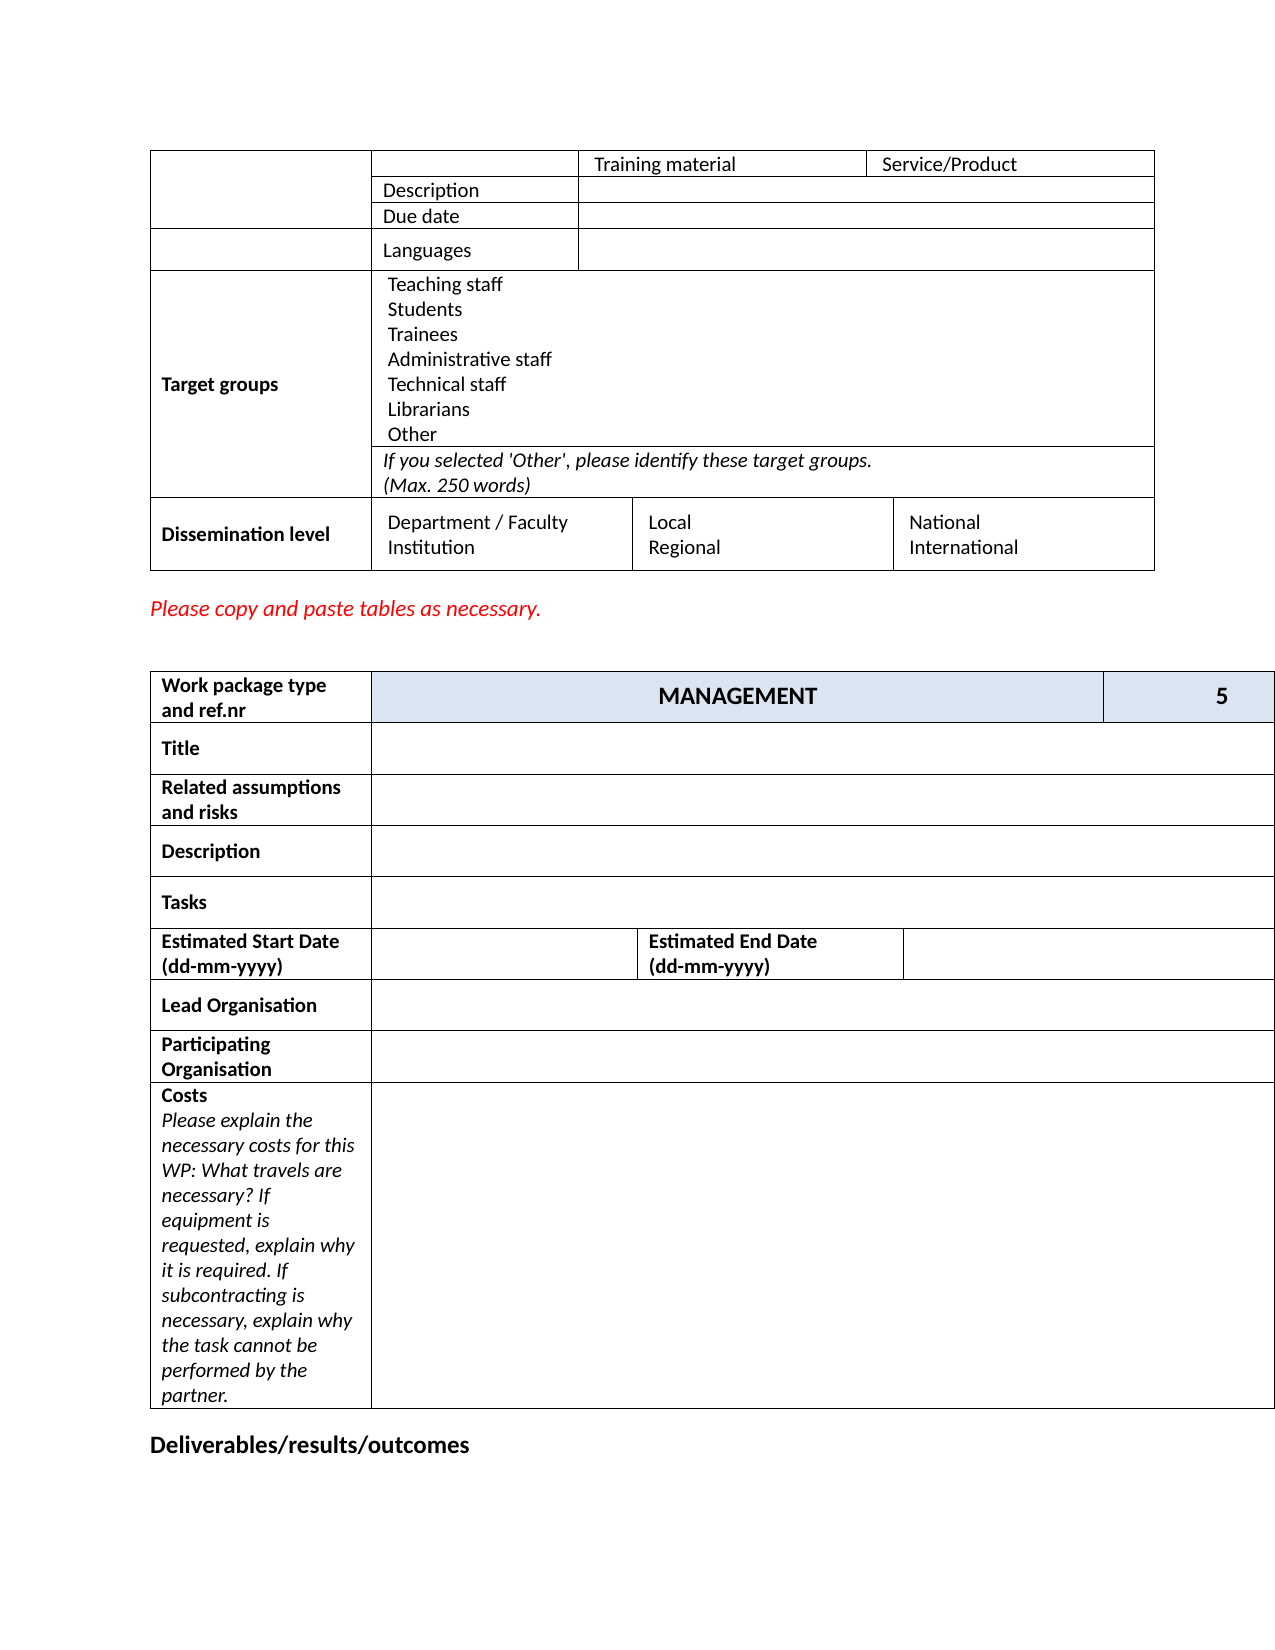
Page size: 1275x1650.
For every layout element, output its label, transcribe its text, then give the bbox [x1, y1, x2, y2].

table_cell [372, 1083, 1274, 1408]
table_cell [372, 723, 1274, 773]
table_cell [372, 929, 637, 979]
table_cell Description [372, 177, 578, 202]
table_cell Description [151, 826, 371, 876]
table_cell [372, 980, 1274, 1030]
table_cell Lead Organisation [151, 980, 371, 1030]
table_cell [372, 877, 1274, 927]
table_header 5 [1104, 672, 1274, 722]
table_cell [372, 826, 1274, 876]
table_cell If you selected 'Other', please identify these target groups. (Max. 250 words) [372, 447, 1154, 497]
table_cell Related assumptions and risks [151, 775, 371, 825]
table_cell [372, 775, 1274, 825]
table_cell Dissemination level [151, 498, 371, 570]
table_cell [579, 203, 1154, 228]
table_cell Estimated Start Date (dd-mm-yyyy) [151, 929, 371, 979]
text Deliverables/results/outcomes [150, 1434, 1125, 1459]
table_cell [372, 1031, 1274, 1082]
table_cell [151, 229, 371, 270]
table_cell Participating Organisation [151, 1031, 371, 1082]
table_cell Tasks [151, 877, 371, 927]
table_cell Estimated End Date (dd-mm-yyyy) [638, 929, 903, 979]
table_cell Teaching material Learning material Training material [579, 151, 866, 176]
table_cell Teaching staff Students Trainees Administrative staff Technical staff Librarians Other [372, 271, 1154, 446]
table_cell Title [151, 723, 371, 773]
table_cell National International [894, 498, 1154, 570]
table_cell Local Regional [633, 498, 893, 570]
table_header MANAGEMENT [372, 672, 1103, 722]
table_cell [579, 229, 1154, 270]
table_cell Type [372, 151, 578, 176]
table_cell Target groups [151, 271, 371, 497]
table_cell Department / Faculty Institution [372, 498, 632, 570]
table_cell Due date [372, 203, 578, 228]
text Please copy and paste tables as necessary. [150, 596, 1125, 621]
table_cell Languages [372, 229, 578, 270]
table_cell [579, 177, 1154, 202]
table_header Work package type and ref.nr [151, 672, 371, 722]
table_cell [904, 929, 1274, 979]
table_cell Event Report Service/Product [867, 151, 1154, 176]
